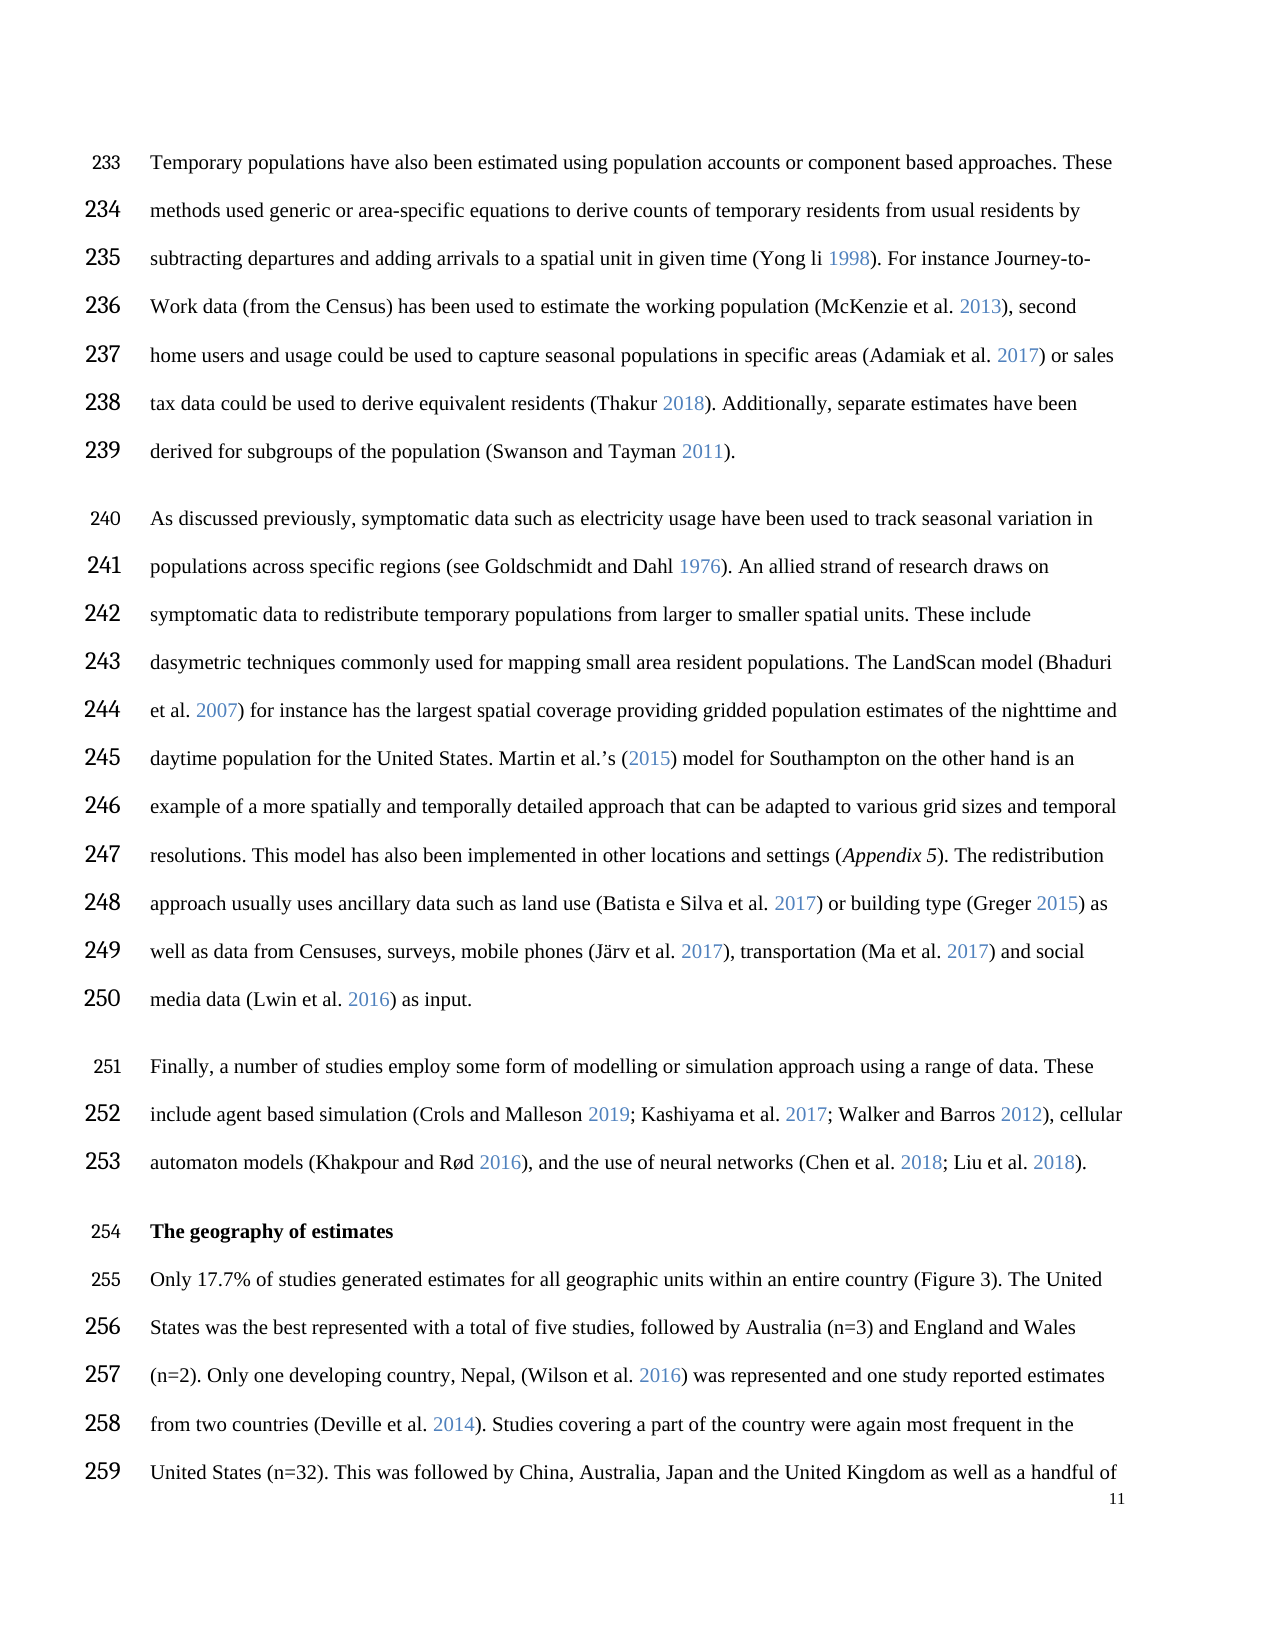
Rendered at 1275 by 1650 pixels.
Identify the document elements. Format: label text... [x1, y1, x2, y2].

subtitle The geography of estimates [150, 1219, 1125, 1243]
text Finally, a number of studies employ some form of modelling or simulation approach using a range of data. These include agent based simulation (Crols and Malleson 2019; Kashiyama et al. 2017; Walker and Barros 2012), cellular automaton models (Khakpour and Rød 2016), and the use of neural networks (Chen et al. 2018; Liu et al. 2018). [150, 1054, 1125, 1174]
text Temporary populations have also been estimated using population accounts or component based approaches. These methods used generic or area-specific equations to derive counts of temporary residents from usual residents by subtracting departures and adding arrivals to a spatial unit in given time (Yong li 1998). For instance Journey-to-Work data (from the Census) has been used to estimate the working population (McKenzie et al. 2013), second home users and usage could be used to capture seasonal populations in specific areas (Adamiak et al. 2017) or sales tax data could be used to derive equivalent residents (Thakur 2018). Additionally, separate estimates have been derived for subgroups of the population (Swanson and Tayman 2011). [150, 150, 1125, 463]
text As discussed previously, symptomatic data such as electricity usage have been used to track seasonal variation in populations across specific regions (see Goldschmidt and Dahl 1976). An allied strand of research draws on symptomatic data to redistribute temporary populations from larger to smaller spatial units. These include dasymetric techniques commonly used for mapping small area resident populations. The LandScan model (Bhaduri et al. 2007) for instance has the largest spatial coverage providing gridded population estimates of the nighttime and daytime population for the United States. Martin et al.’s (2015) model for Southampton on the other hand is an example of a more spatially and temporally detailed approach that can be adapted to various grid sizes and temporal resolutions. This model has also been implemented in other locations and settings (Appendix 5). The redistribution approach usually uses ancillary data such as land use (Batista e Silva et al. 2017) or building type (Greger 2015) as well as data from Censuses, surveys, mobile phones (Järv et al. 2017), transportation (Ma et al. 2017) and social media data (Lwin et al. 2016) as input. [150, 506, 1125, 1011]
